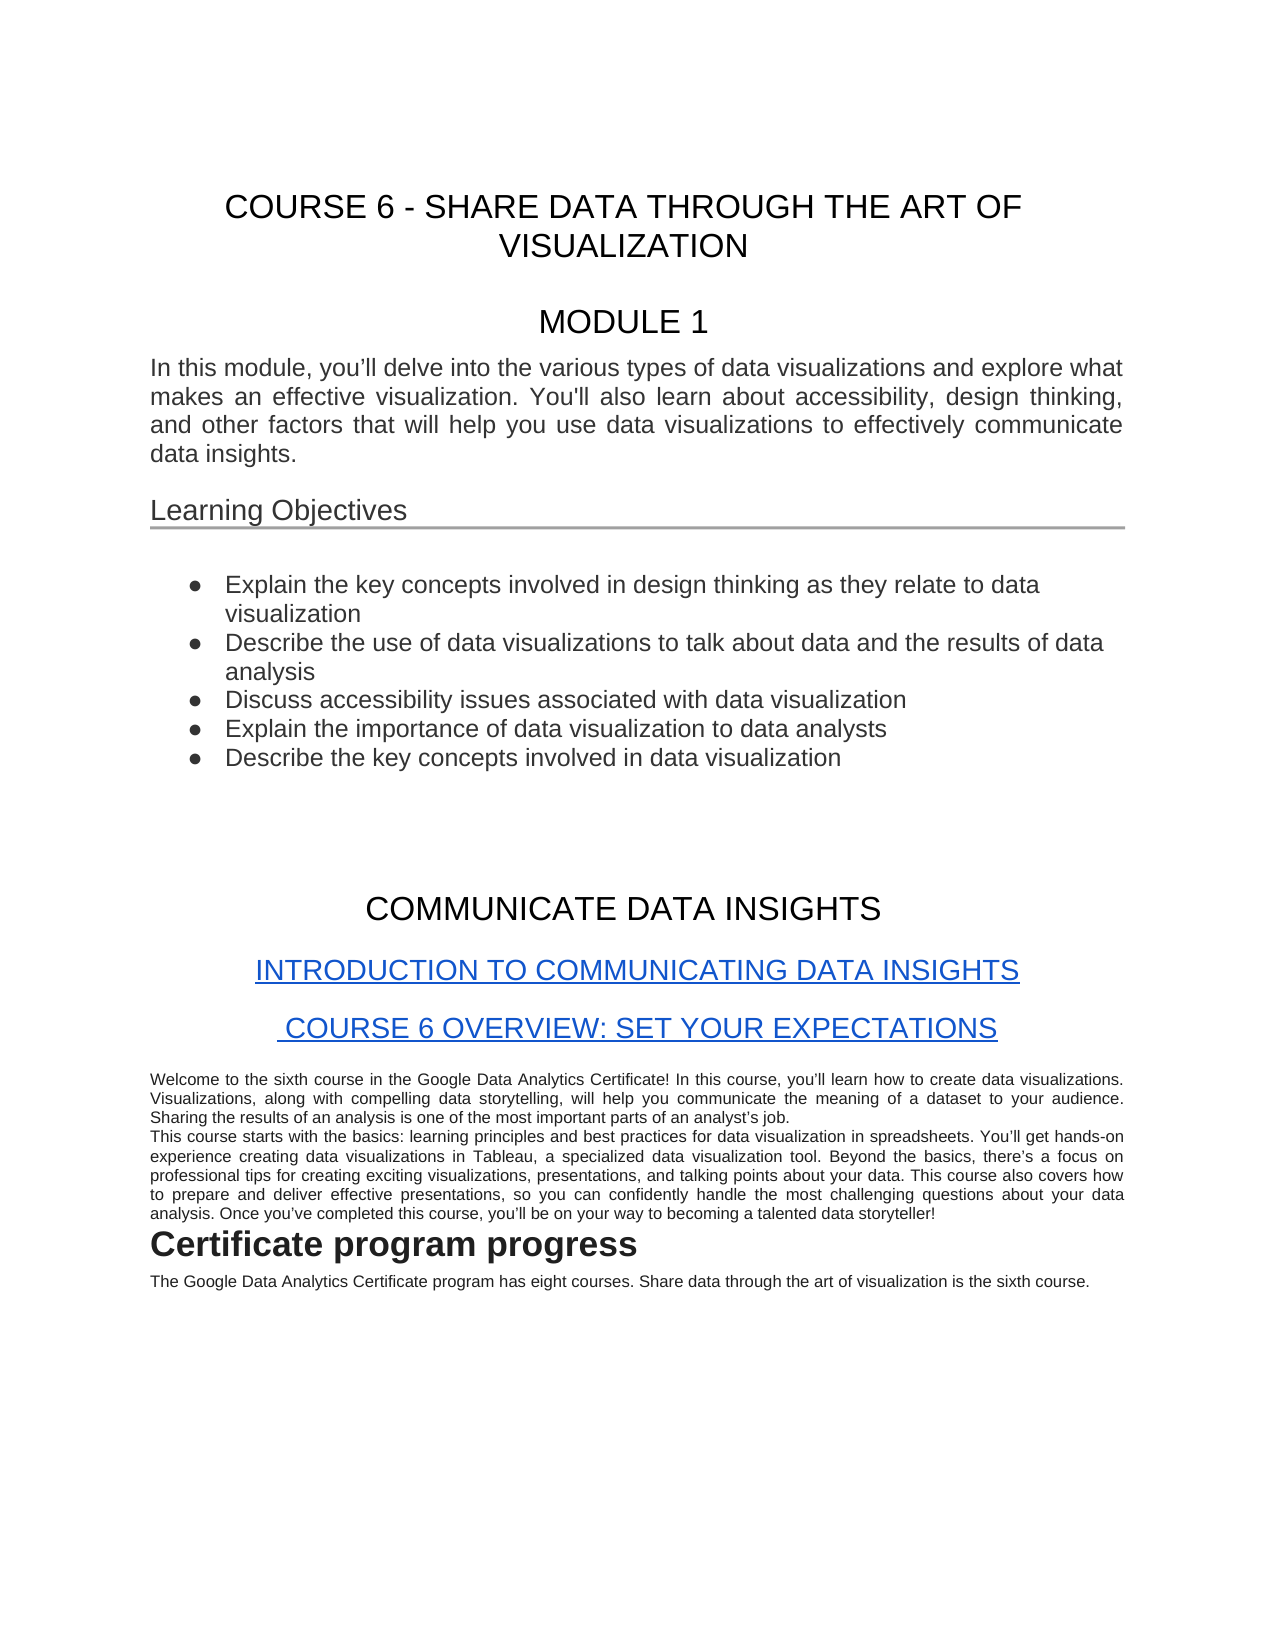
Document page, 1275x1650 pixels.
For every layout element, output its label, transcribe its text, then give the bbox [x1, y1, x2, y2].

text The Google Data Analytics Certificate program has eight courses. Share data through the art of visualization is the sixth course. [150, 1272, 1125, 1291]
subtitle Certificate program progress [150, 1223, 1125, 1264]
list Explain the importance of data visualization to data analysts [187, 714, 1125, 743]
text This course starts with the basics: learning principles and best practices for data visualization in spreadsheets. You’ll get hands-on experience creating data visualizations in Tableau, a specialized data visualization tool. Beyond the basics, there’s a focus on professional tips for creating exciting visualizations, presentations, and talking points about your data. This course also covers how to prepare and deliver effective presentations, so you can confidently handle the most challenging questions about your data analysis. Once you’ve completed this course, you’ll be on your way to becoming a talented data storyteller! [150, 1127, 1125, 1223]
list Explain the key concepts involved in design thinking as they relate to data visualization [187, 571, 1125, 628]
list Describe the key concepts involved in data visualization [187, 743, 1125, 772]
text Welcome to the sixth course in the Google Data Analytics Certificate! In this course, you’ll learn how to create data visualizations. Visualizations, along with compelling data storytelling, will help you communicate the meaning of a dataset to your audience. Sharing the results of an analysis is one of the most important parts of an analyst’s job. [150, 1070, 1125, 1127]
subtitle COMMUNICATE DATA INSIGHTS [122, 889, 1125, 928]
text In this module, you’ll delve into the various types of data visualizations and explore what makes an effective visualization. You'll also learn about accessibility, design thinking, and other factors that will help you use data visualizations to effectively communicate data insights. [150, 353, 1125, 468]
subtitle COURSE 6 - SHARE DATA THROUGH THE ART OF VISUALIZATION [122, 187, 1125, 264]
subtitle Learning Objectives [150, 493, 1125, 526]
list Describe the use of data visualizations to talk about data and the results of data analysis [187, 628, 1125, 686]
subtitle INTRODUCTION TO COMMUNICATING DATA INSIGHTS [150, 953, 1125, 986]
list Discuss accessibility issues associated with data visualization [187, 686, 1125, 714]
subtitle COURSE 6 OVERVIEW: SET YOUR EXPECTATIONS [150, 1011, 1125, 1045]
subtitle MODULE 1 [122, 302, 1125, 340]
